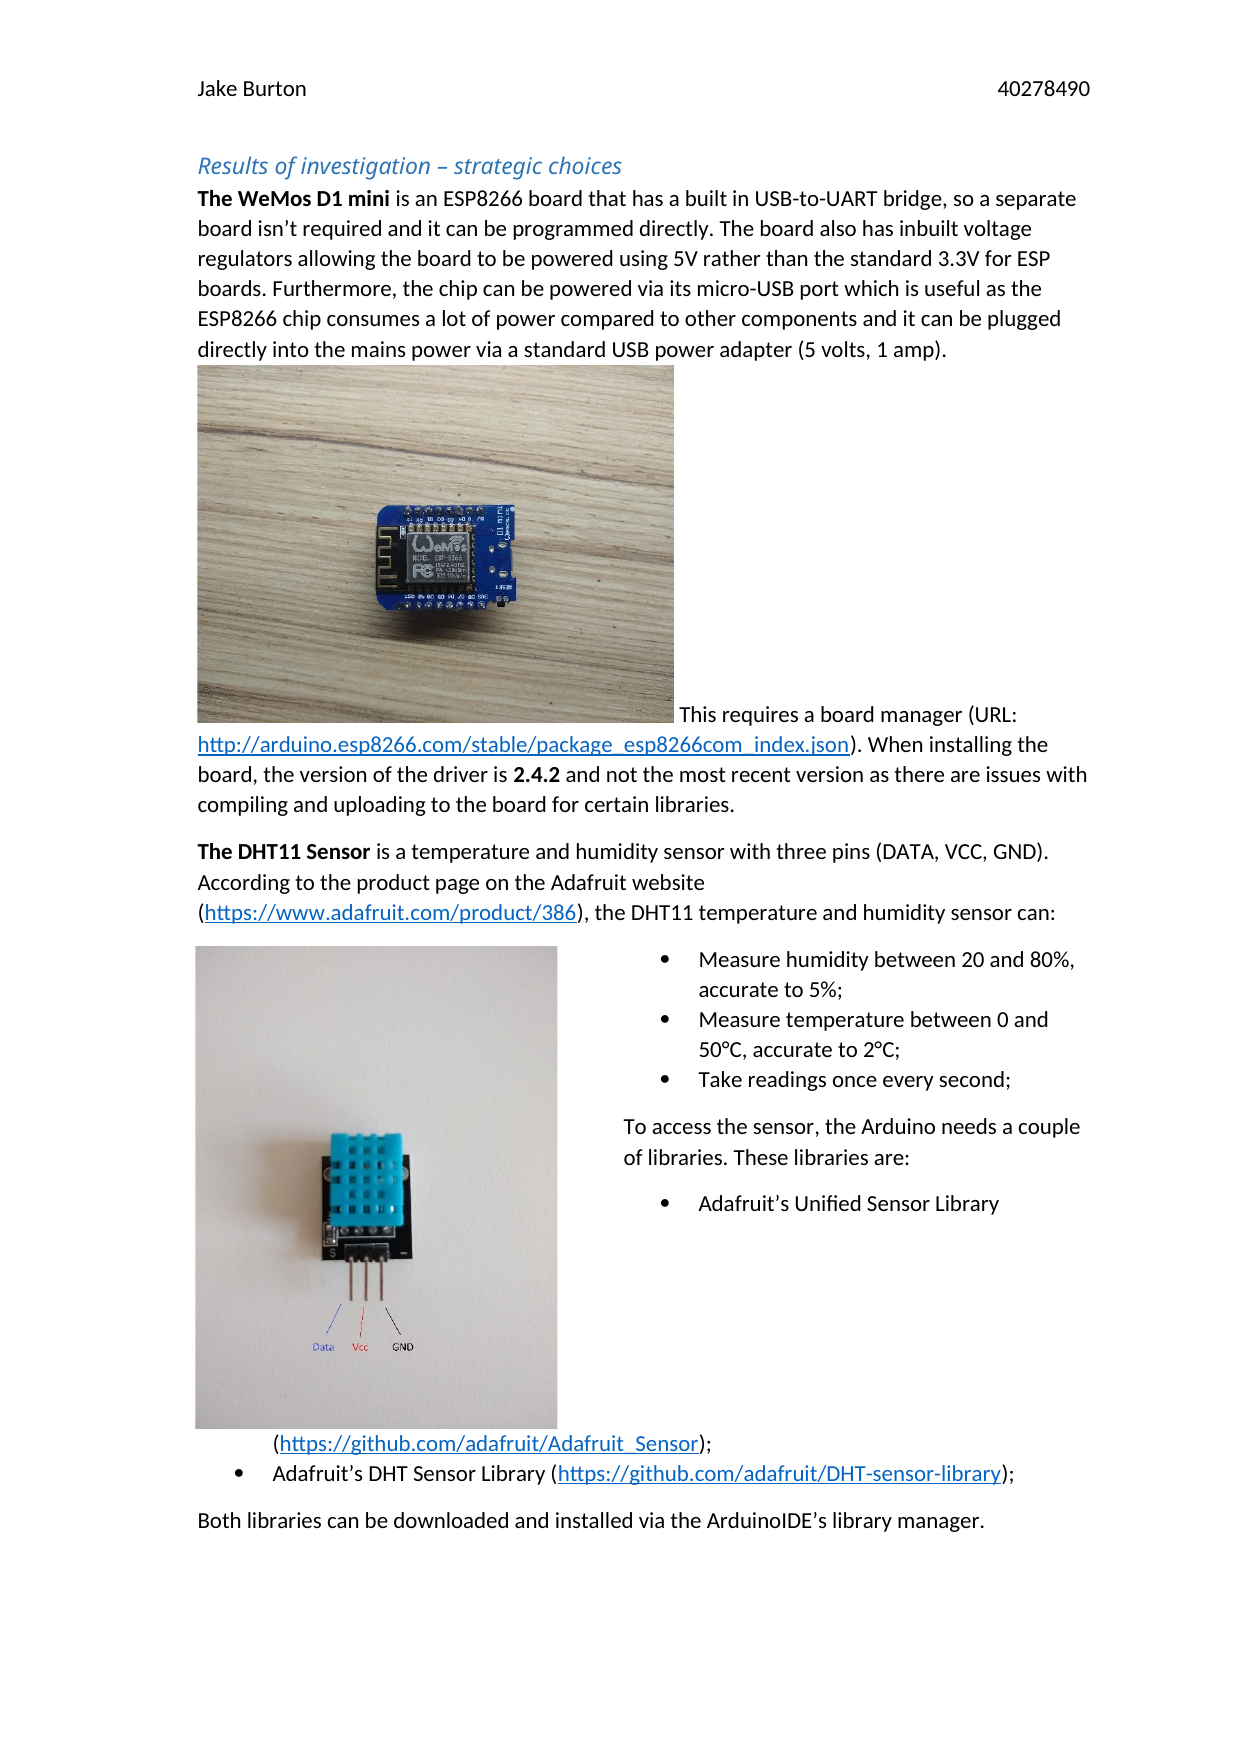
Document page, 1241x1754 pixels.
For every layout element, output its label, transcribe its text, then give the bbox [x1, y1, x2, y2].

text Both libraries can be downloaded and installed via the ArduinoIDE’s library manager. [197, 1506, 1090, 1534]
list Take readings once every second; [558, 1066, 1090, 1094]
subtitle Results of investigation – strategic choices [197, 150, 1090, 181]
list Adafruit’s Unified Sensor Library (https://github.com/adafruit/Adafruit_Sensor); [235, 1189, 1090, 1457]
picture [195, 946, 558, 1429]
list Measure humidity between 20 and 80%, accurate to 5%; [235, 945, 1090, 1003]
picture [197, 365, 674, 723]
text To access the sensor, the Arduino needs a couple of libraries. These libraries are: [558, 1112, 1090, 1171]
list Adafruit’s DHT Sensor Library (https://github.com/adafruit/DHT-sensor-library); [235, 1459, 1090, 1487]
text The DHT11 Sensor is a temperature and humidity sensor with three pins (DATA, VCC, GND). According to the product page on the Adafruit website (https://www.adafruit.com/product/386), the DHT11 temperature and humidity sensor can: [197, 837, 1090, 926]
list Measure temperature between 0 and 50°C, accurate to 2°C; [558, 1005, 1090, 1063]
